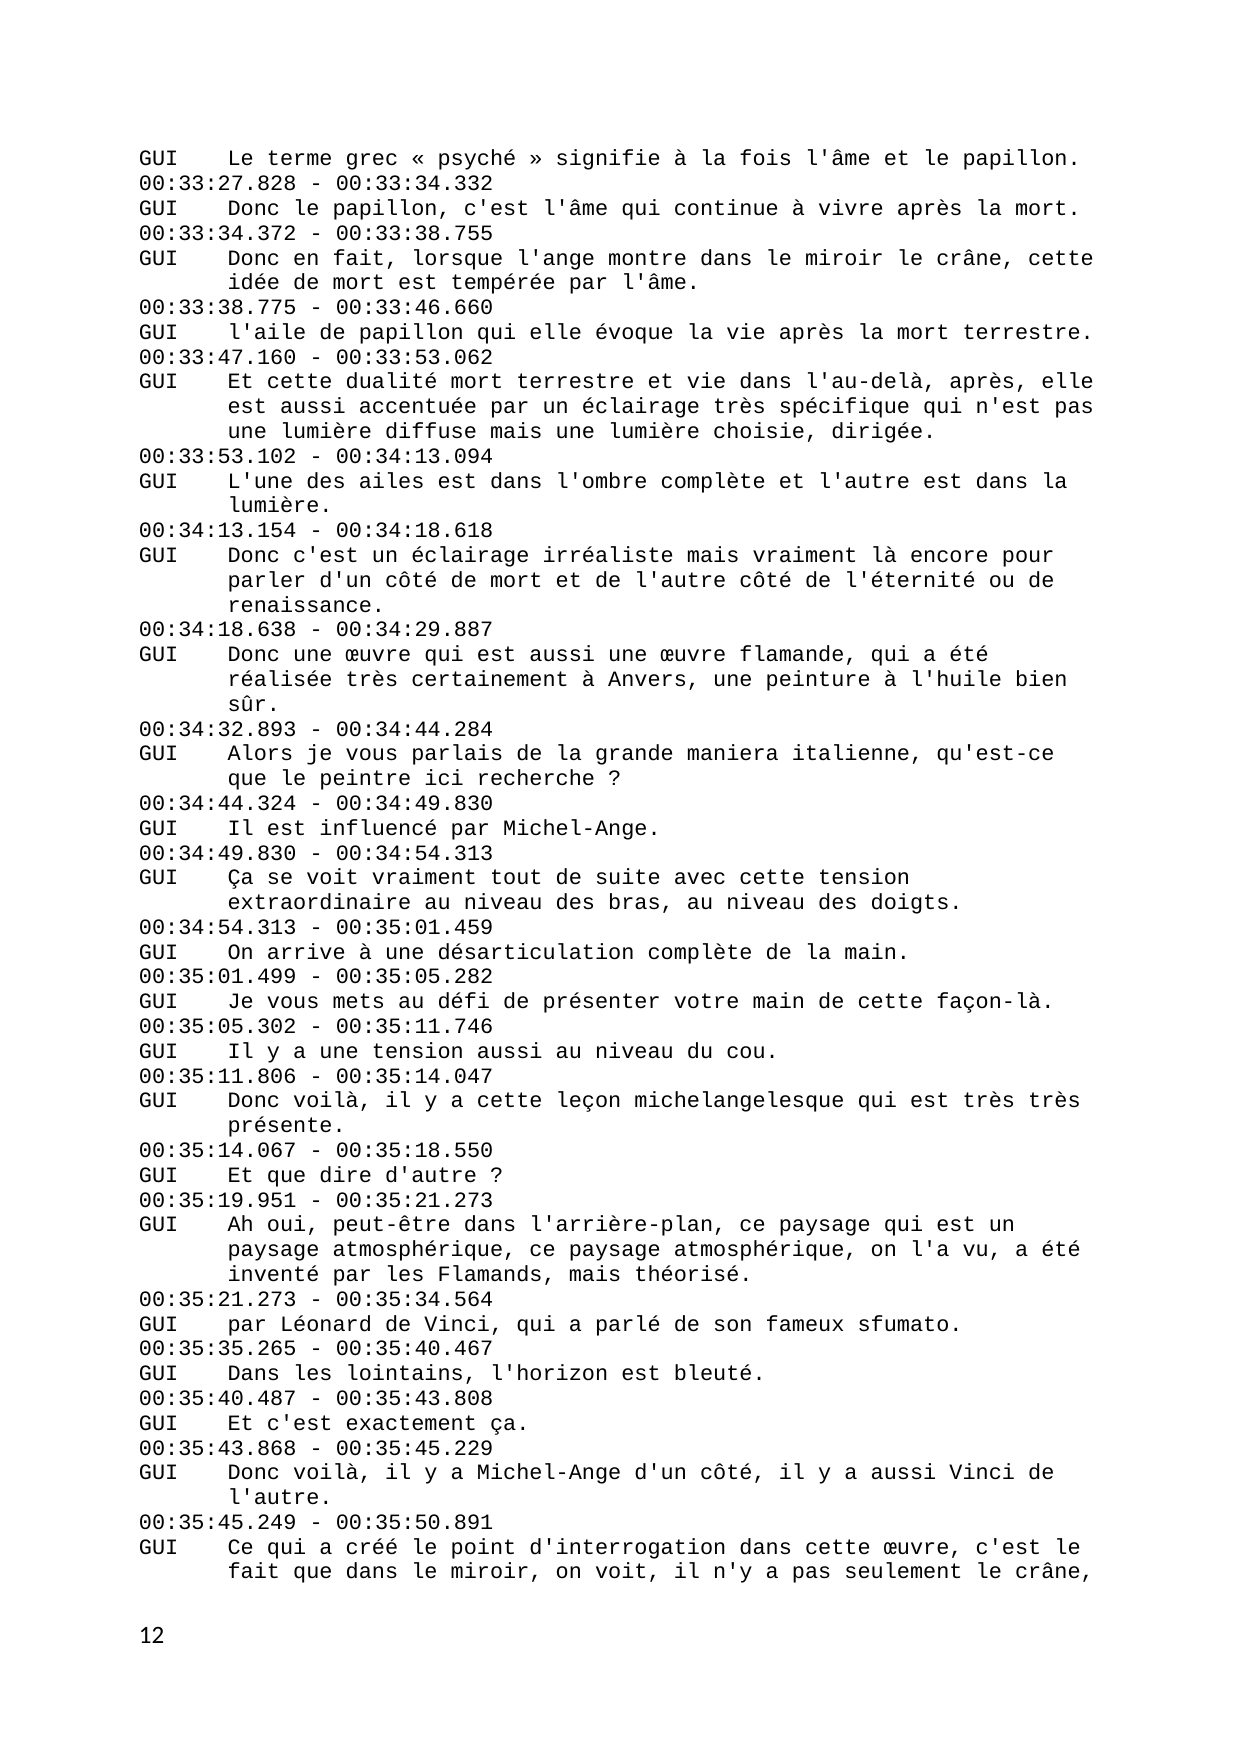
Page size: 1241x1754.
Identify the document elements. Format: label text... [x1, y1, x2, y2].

text 00:33:38.775 - 00:33:46.660 [139, 296, 1101, 321]
text GUI Donc en fait, lorsque l'ange montre dans le miroir le crâne, cette idée de mort est tempérée par l'âme. [139, 247, 1101, 296]
text GUI Le terme grec « psyché » signifie à la fois l'âme et le papillon. [139, 148, 1101, 172]
text GUI l'aile de papillon qui elle évoque la vie après la mort terrestre. [139, 321, 1101, 346]
text 00:34:32.893 - 00:34:44.284 [139, 718, 1101, 743]
text 00:34:44.324 - 00:34:49.830 [139, 792, 1101, 817]
text 00:34:13.154 - 00:34:18.618 [139, 519, 1101, 544]
text 00:33:27.828 - 00:33:34.332 [139, 172, 1101, 197]
text GUI par Léonard de Vinci, qui a parlé de son fameux sfumato. [139, 1313, 1101, 1338]
text 00:35:45.249 - 00:35:50.891 [139, 1511, 1101, 1536]
text 00:35:40.487 - 00:35:43.808 [139, 1387, 1101, 1412]
text GUI Et cette dualité mort terrestre et vie dans l'au-delà, après, elle est aussi accentuée par un éclairage très spécifique qui n'est pas une lumière diffuse mais une lumière choisie, dirigée. [139, 371, 1101, 445]
text 00:34:18.638 - 00:34:29.887 [139, 619, 1101, 643]
text 00:35:19.951 - 00:35:21.273 [139, 1189, 1101, 1214]
text 00:34:49.830 - 00:34:54.313 [139, 842, 1101, 867]
text 00:35:01.499 - 00:35:05.282 [139, 966, 1101, 991]
text GUI Et que dire d'autre ? [139, 1164, 1101, 1189]
text 00:35:43.868 - 00:35:45.229 [139, 1437, 1101, 1462]
text GUI Ça se voit vraiment tout de suite avec cette tension extraordinaire au niveau des bras, au niveau des doigts. [139, 867, 1101, 916]
text 00:35:05.302 - 00:35:11.746 [139, 1015, 1101, 1040]
text GUI L'une des ailes est dans l'ombre complète et l'autre est dans la lumière. [139, 470, 1101, 519]
text GUI Ah oui, peut-être dans l'arrière-plan, ce paysage qui est un paysage atmosphérique, ce paysage atmosphérique, on l'a vu, a été inventé par les Flamands, mais théorisé. [139, 1214, 1101, 1288]
text GUI Donc voilà, il y a Michel-Ange d'un côté, il y a aussi Vinci de l'autre. [139, 1462, 1101, 1511]
text GUI Donc voilà, il y a cette leçon michelangelesque qui est très très présente. [139, 1090, 1101, 1139]
text 00:35:11.806 - 00:35:14.047 [139, 1065, 1101, 1090]
text GUI Donc c'est un éclairage irréaliste mais vraiment là encore pour parler d'un côté de mort et de l'autre côté de l'éternité ou de renaissance. [139, 544, 1101, 619]
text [139, 1536, 1101, 1586]
text 00:35:14.067 - 00:35:18.550 [139, 1139, 1101, 1164]
text GUI Il y a une tension aussi au niveau du cou. [139, 1040, 1101, 1065]
text GUI Alors je vous parlais de la grande maniera italienne, qu'est-ce que le peintre ici recherche ? [139, 743, 1101, 792]
text GUI Donc une œuvre qui est aussi une œuvre flamande, qui a été réalisée très certainement à Anvers, une peinture à l'huile bien sûr. [139, 643, 1101, 718]
text GUI Dans les lointains, l'horizon est bleuté. [139, 1362, 1101, 1387]
text GUI Et c'est exactement ça. [139, 1412, 1101, 1437]
text GUI Donc le papillon, c'est l'âme qui continue à vivre après la mort. [139, 197, 1101, 222]
text GUI Il est influencé par Michel-Ange. [139, 817, 1101, 842]
text 00:34:54.313 - 00:35:01.459 [139, 916, 1101, 941]
text 00:33:47.160 - 00:33:53.062 [139, 346, 1101, 371]
text GUI On arrive à une désarticulation complète de la main. [139, 941, 1101, 966]
text 00:33:53.102 - 00:34:13.094 [139, 445, 1101, 470]
text GUI Je vous mets au défi de présenter votre main de cette façon-là. [139, 991, 1101, 1015]
text 00:35:35.265 - 00:35:40.467 [139, 1338, 1101, 1362]
text 00:33:34.372 - 00:33:38.755 [139, 222, 1101, 247]
text 00:35:21.273 - 00:35:34.564 [139, 1288, 1101, 1313]
